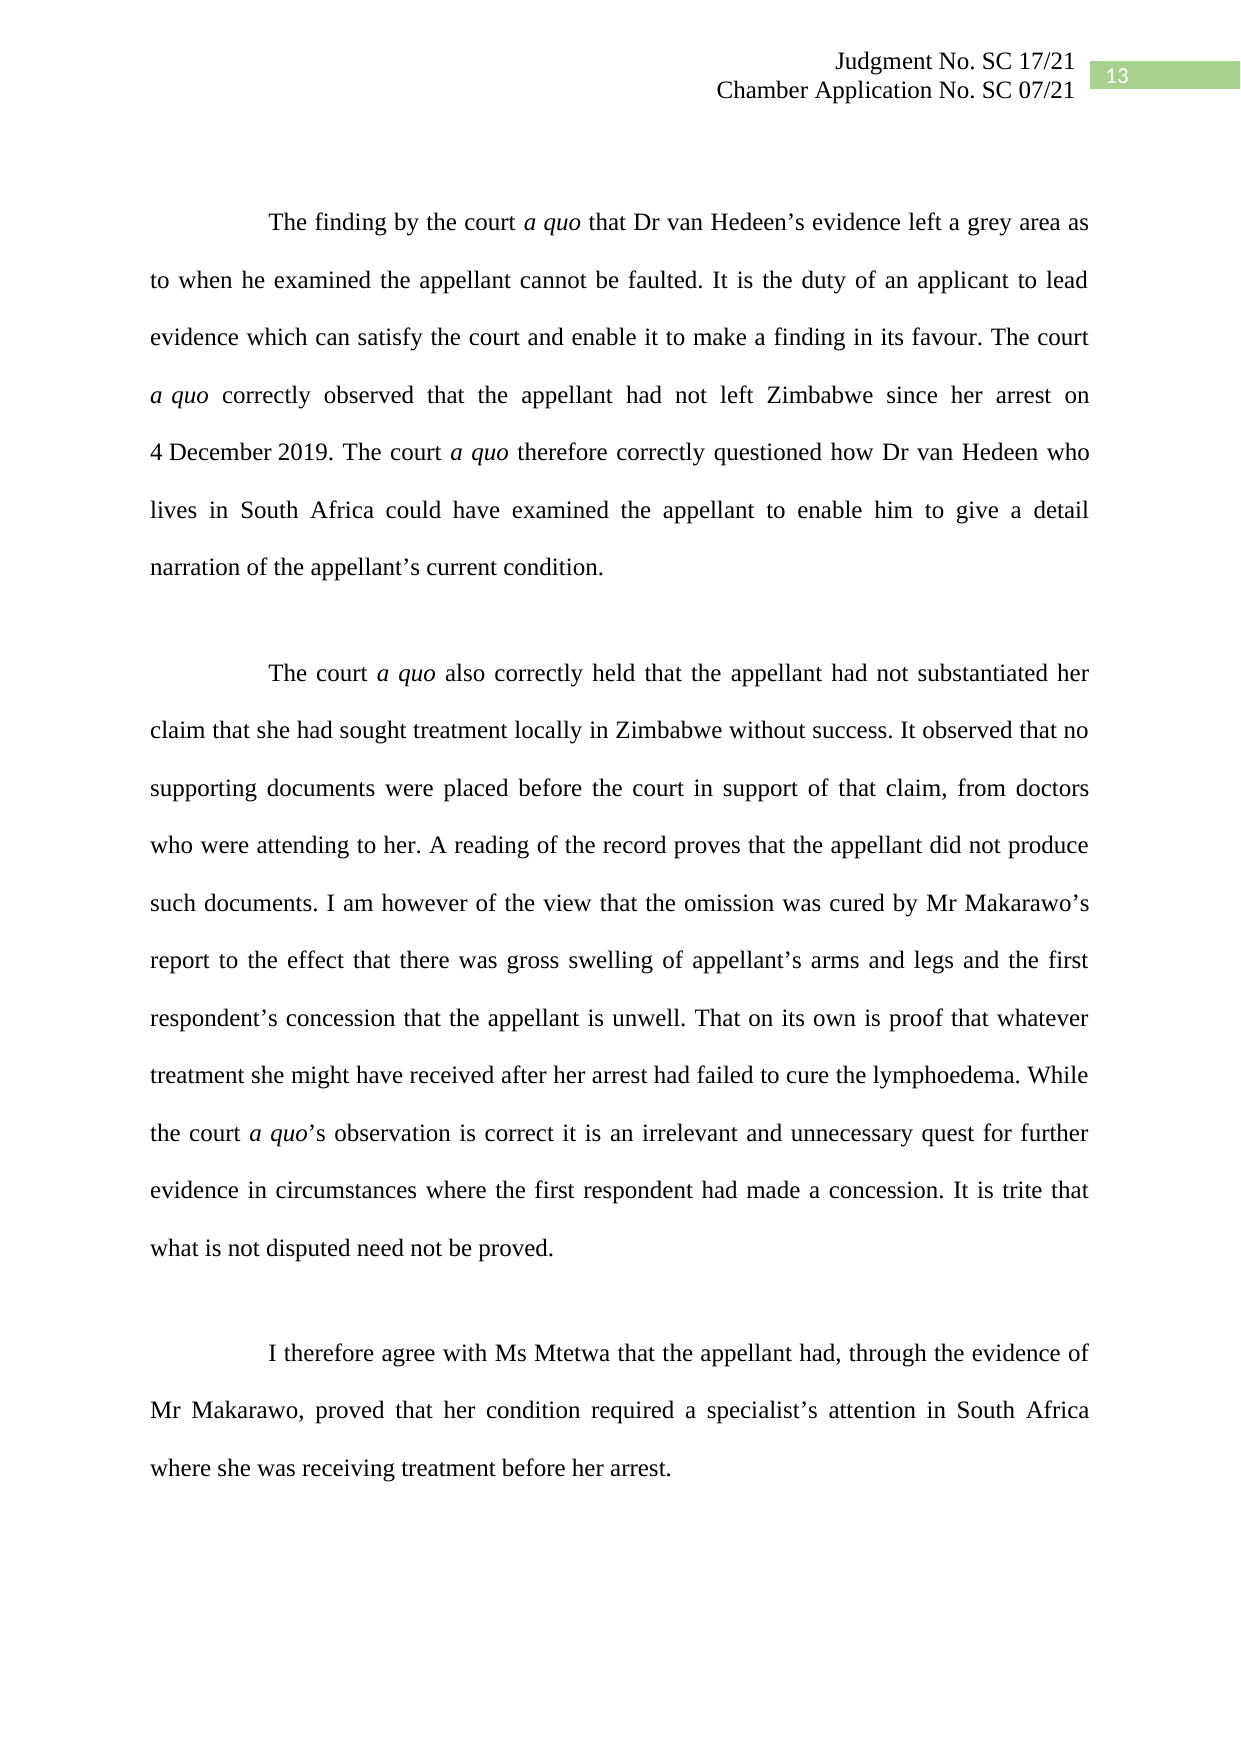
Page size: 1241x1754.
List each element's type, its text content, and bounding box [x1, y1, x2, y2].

text The finding by the court a quo that Dr van Hedeen’s evidence left a grey area as to when he examined the appellant cannot be faulted. It is the duty of an applicant to lead evidence which can satisfy the court and enable it to make a finding in its favour. The court a quo correctly observed that the appellant had not left Zimbabwe since her arrest on 4 December 2019. The court a quo therefore correctly questioned how Dr van Hedeen who lives in South Africa could have examined the appellant to enable him to give a detail narration of the appellant’s current condition. [150, 207, 1090, 581]
text I therefore agree with Ms Mtetwa that the appellant had, through the evidence of Mr Makarawo, proved that her condition required a specialist’s attention in South Africa where she was receiving treatment before her arrest. [150, 1338, 1090, 1482]
text The court a quo also correctly held that the appellant had not substantiated her claim that she had sought treatment locally in Zimbabwe without success. It observed that no supporting documents were placed before the court in support of that claim, from doctors who were attending to her. A reading of the record proves that the appellant did not produce such documents. I am however of the view that the omission was cured by Mr Makarawo’s report to the effect that there was gross swelling of appellant’s arms and legs and the first respondent’s concession that the appellant is unwell. That on its own is proof that whatever treatment she might have received after her arrest had failed to cure the lymphoedema. While the court a quo’s observation is correct it is an irrelevant and unnecessary quest for further evidence in circumstances where the first respondent had made a concession. It is trite that what is not disputed need not be proved. [150, 658, 1090, 1261]
